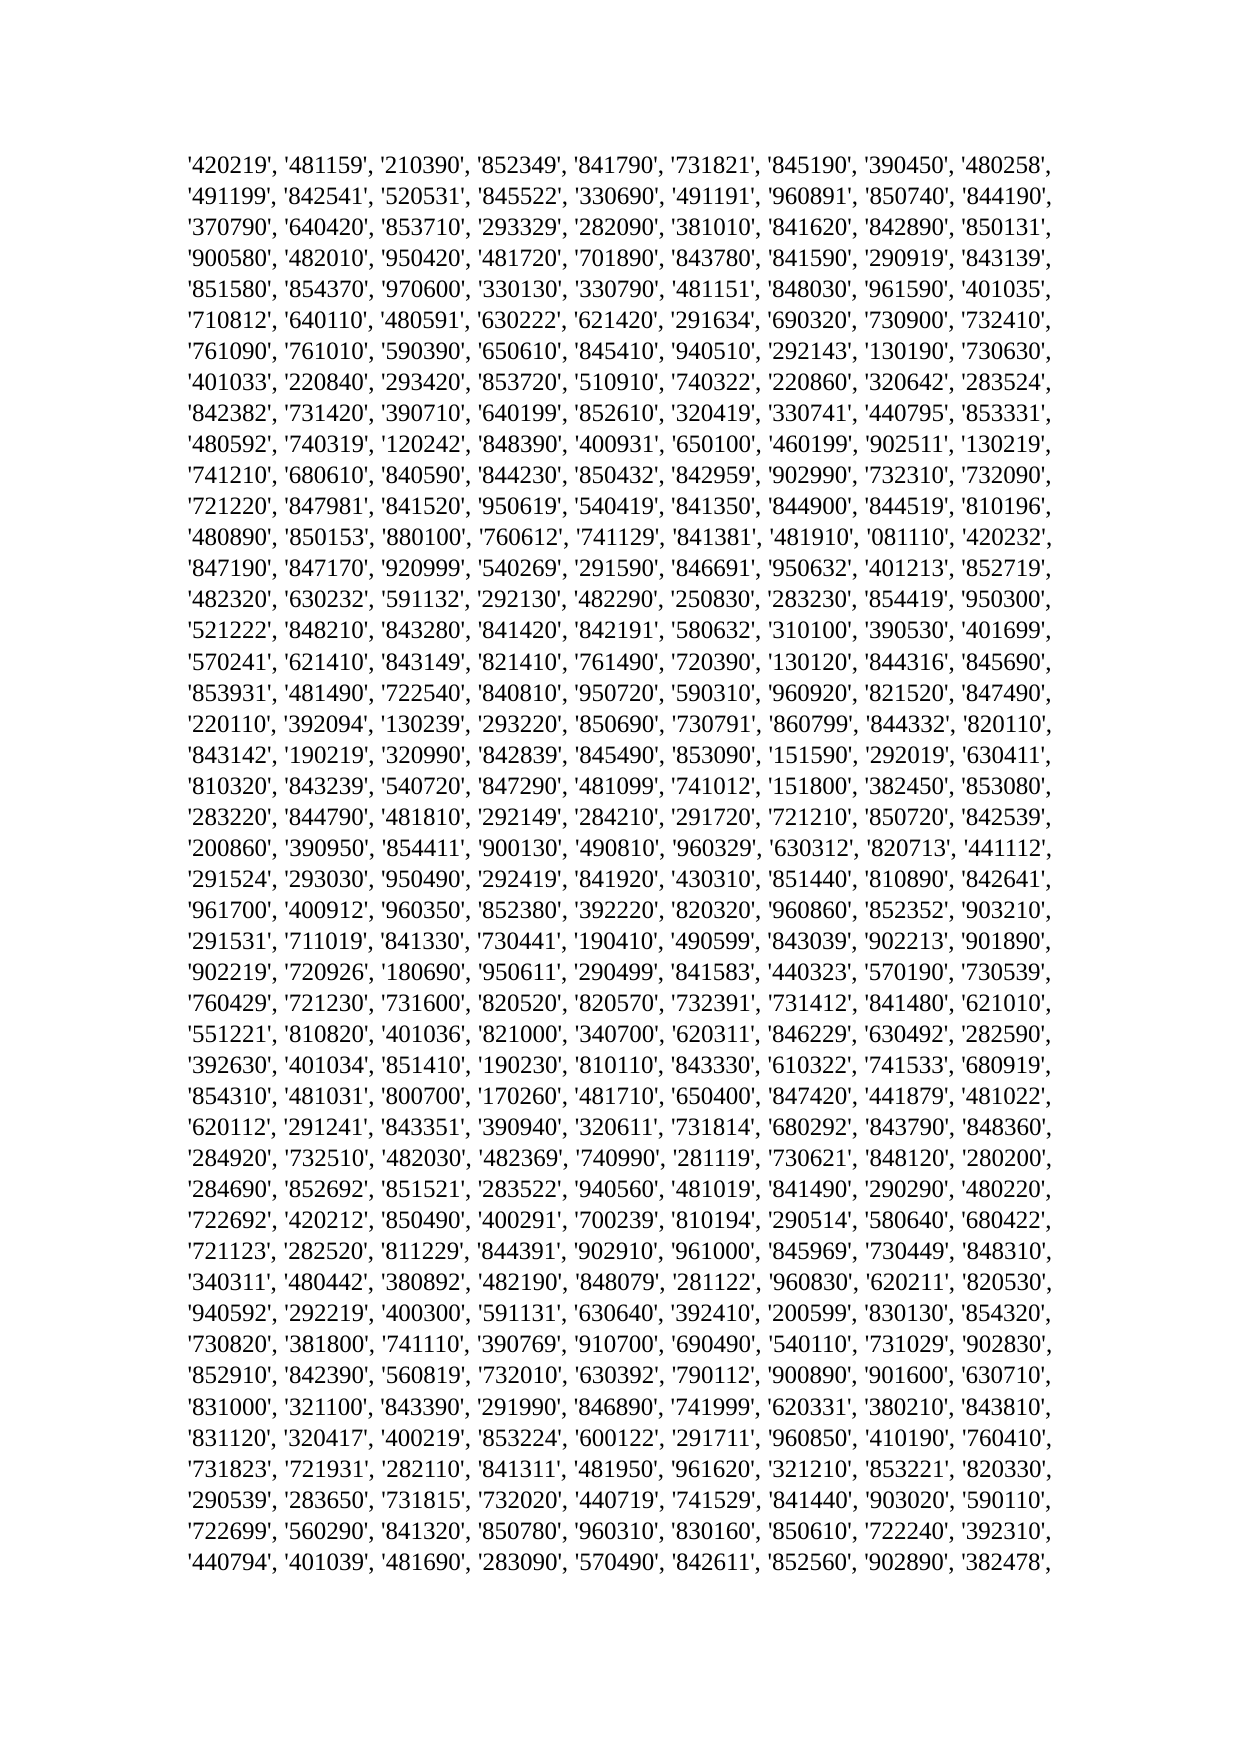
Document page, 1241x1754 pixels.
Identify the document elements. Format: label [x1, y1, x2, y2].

text [187, 150, 1053, 1576]
